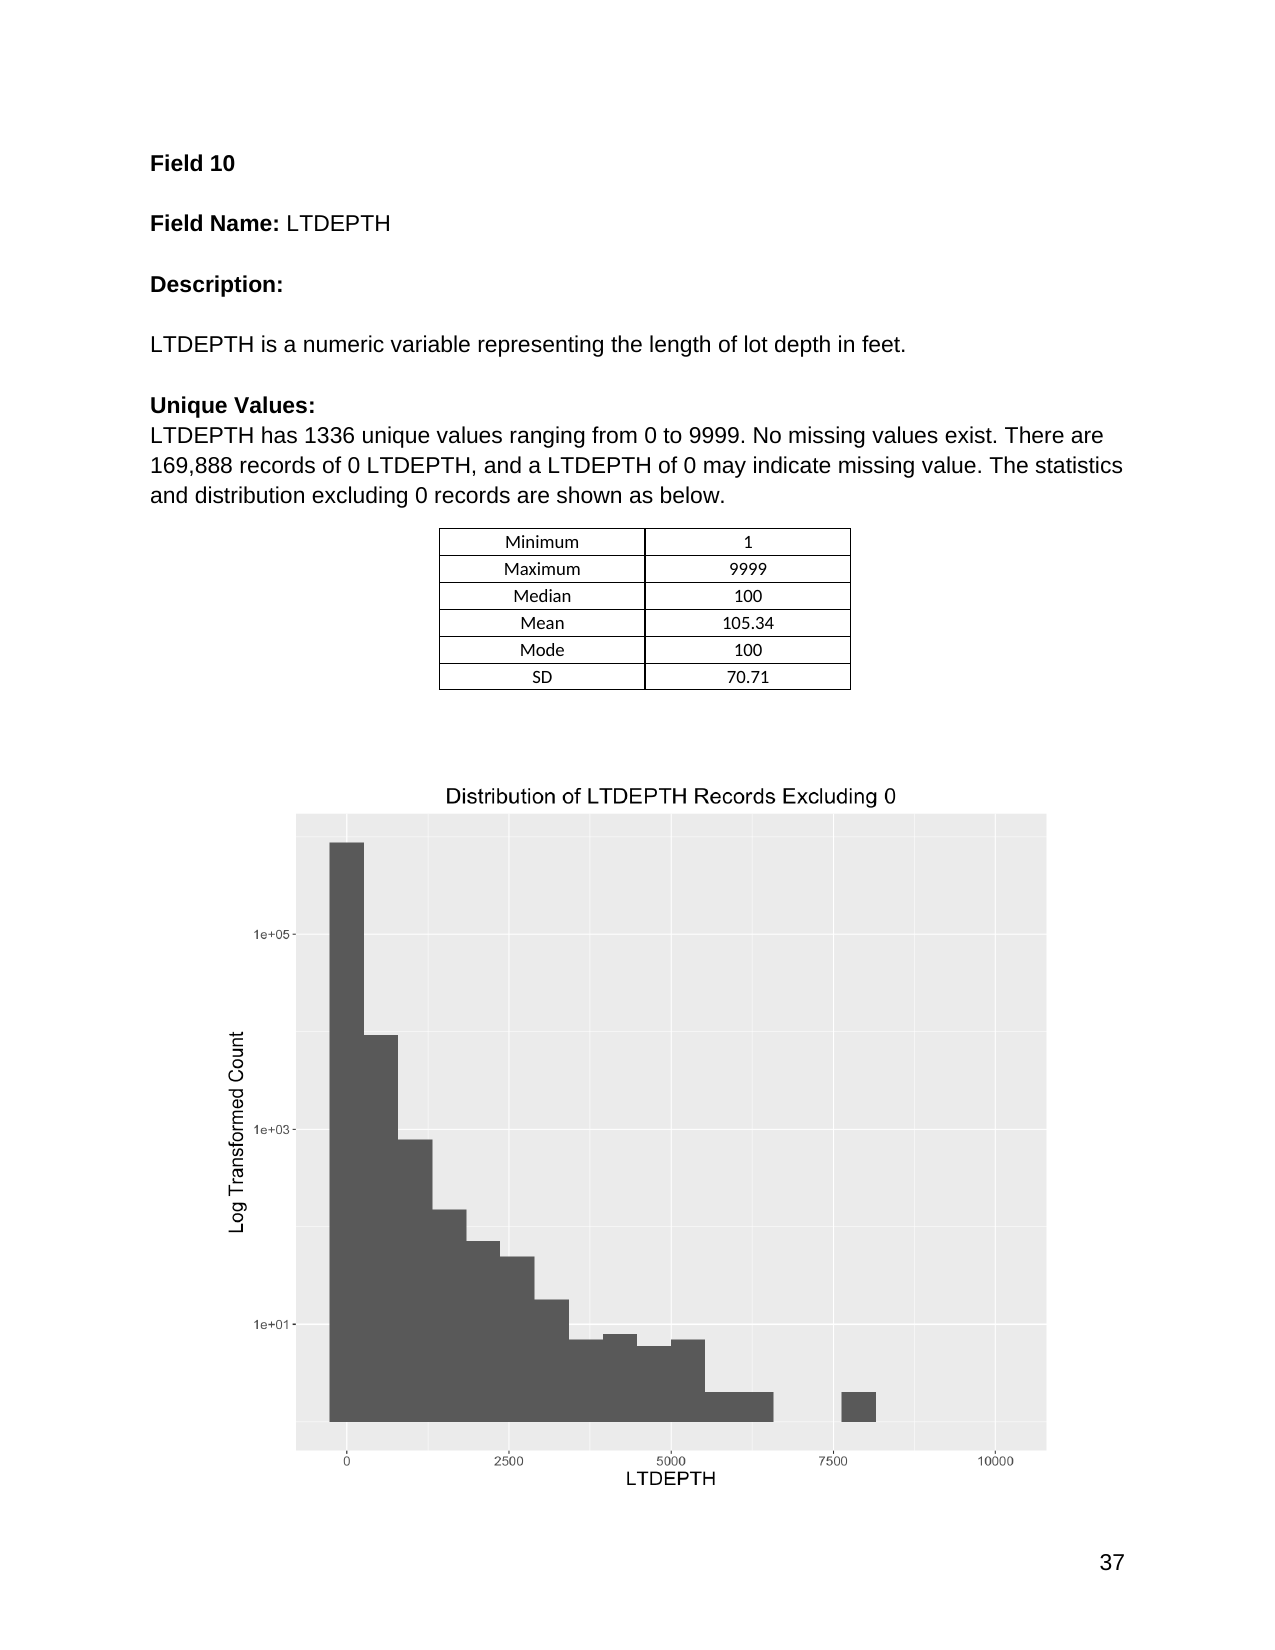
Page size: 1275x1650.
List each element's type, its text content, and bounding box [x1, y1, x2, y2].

text Field Name: LTDEPTH [150, 210, 1125, 237]
table_cell SD [440, 664, 644, 689]
table_cell 100 [646, 583, 850, 609]
table_cell 9999 [646, 556, 850, 582]
text Field 10 [150, 150, 1125, 176]
text Description: [150, 271, 1125, 297]
table_cell 100 [646, 637, 850, 662]
table_cell Maximum [440, 556, 644, 582]
text LTDEPTH is a numeric variable representing the length of lot depth in feet. [150, 331, 1125, 358]
table_cell Mean [440, 610, 644, 636]
table_header Minimum [440, 529, 644, 555]
table_cell 70.71 [646, 664, 850, 689]
table_cell Mode [440, 637, 644, 662]
table_header 1 [646, 529, 850, 555]
text LTDEPTH has 1336 unique values ranging from 0 to 9999. No missing values exist. There are 169,888 records of 0 LTDEPTH, and a LTDEPTH of 0 may indicate missing value. The statistics and distribution excluding 0 records are shown as below. [150, 422, 1125, 509]
text Unique Values: [150, 392, 1125, 418]
table_cell 105.34 [646, 610, 850, 636]
table_cell Median [440, 583, 644, 609]
picture [227, 784, 1049, 1487]
